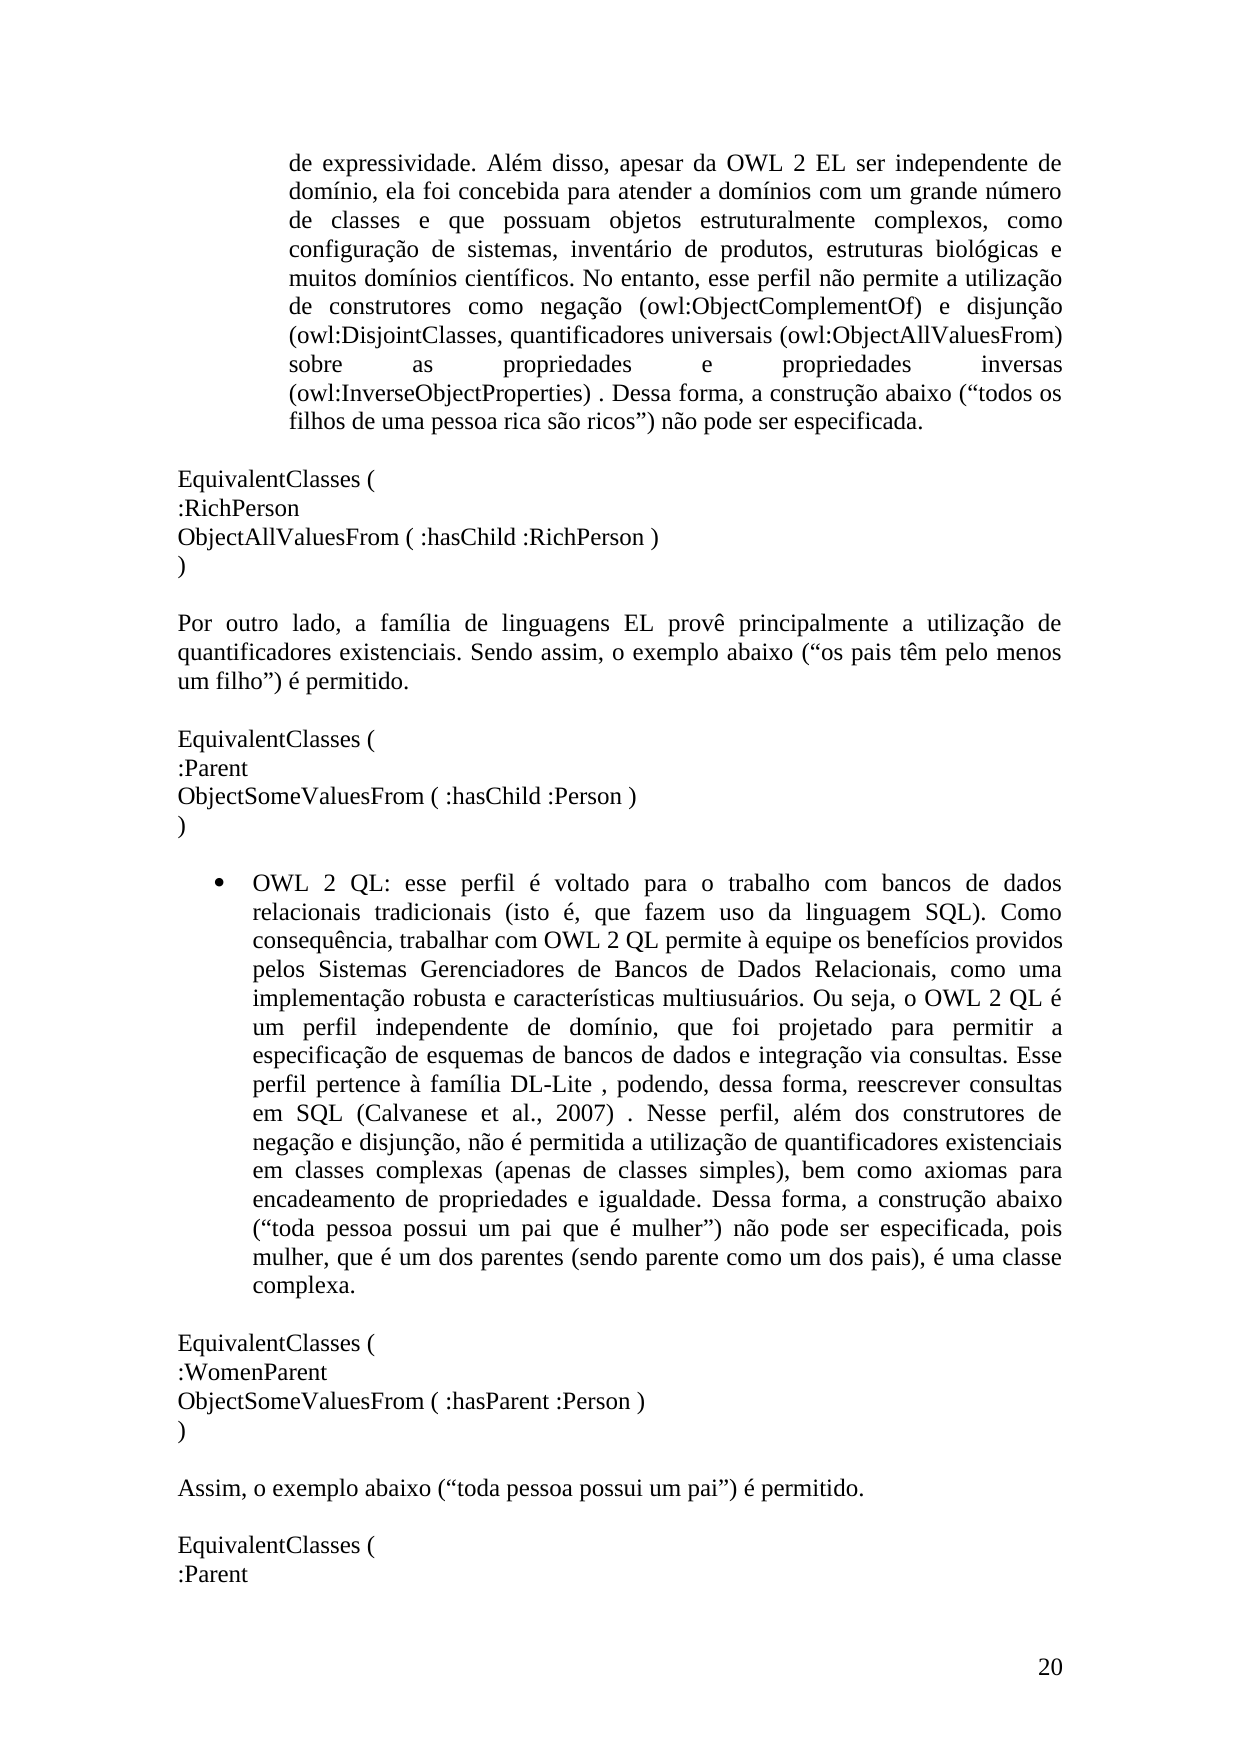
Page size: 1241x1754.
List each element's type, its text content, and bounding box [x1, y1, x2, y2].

text :RichPerson [177, 493, 1063, 522]
list OWL 2 QL: esse perfil é voltado para o trabalho com bancos de dados relacionais tradicionais (isto é, que fazem uso da linguagem SQL). Como consequência, trabalhar com OWL 2 QL permite à equipe os benefícios providos pelos Sistemas Gerenciadores de Bancos de Dados Relacionais, como uma implementação robusta e características multiusuários. Ou seja, o OWL 2 QL é um perfil independente de domínio, que foi projetado para permitir a especificação de esquemas de bancos de dados e integração via consultas. Esse perfil pertence à família DL-Lite , podendo, dessa forma, reescrever consultas em SQL (Calvanese et al., 2007) . Nesse perfil, além dos construtores de negação e disjunção, não é permitida a utilização de quantificadores existenciais em classes complexas (apenas de classes simples), bem como axiomas para encadeamento de propriedades e igualdade. Dessa forma, a construção abaixo (“toda pessoa possui um pai que é mulher”) não pode ser especificada, pois mulher, que é um dos parentes (sendo parente como um dos pais), é uma classe complexa. [215, 868, 1063, 1299]
text EquivalentClasses ( [177, 1328, 1063, 1357]
text ) [177, 551, 1063, 579]
text ) [177, 810, 1063, 839]
text ObjectAllValuesFrom ( :hasChild :RichPerson ) [177, 522, 1063, 551]
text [177, 1386, 1063, 1415]
text EquivalentClasses ( [177, 464, 1063, 493]
text EquivalentClasses ( [177, 1531, 1063, 1559]
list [251, 148, 1063, 435]
text EquivalentClasses ( [177, 724, 1063, 753]
text :WomenParent [177, 1357, 1063, 1386]
text :Parent [177, 1559, 1063, 1588]
text :Parent [177, 753, 1063, 781]
text ObjectSomeValuesFrom ( :hasChild :Person ) [177, 781, 1063, 810]
text Por outro lado, a família de linguagens EL provê principalmente a utilização de quantificadores existenciais. Sendo assim, o exemplo abaixo (“os pais têm pelo menos um filho”) é permitido. [177, 608, 1063, 695]
text Assim, o exemplo abaixo (“toda pessoa possui um pai”) é permitido. [177, 1473, 1063, 1501]
text ) [177, 1415, 1063, 1443]
